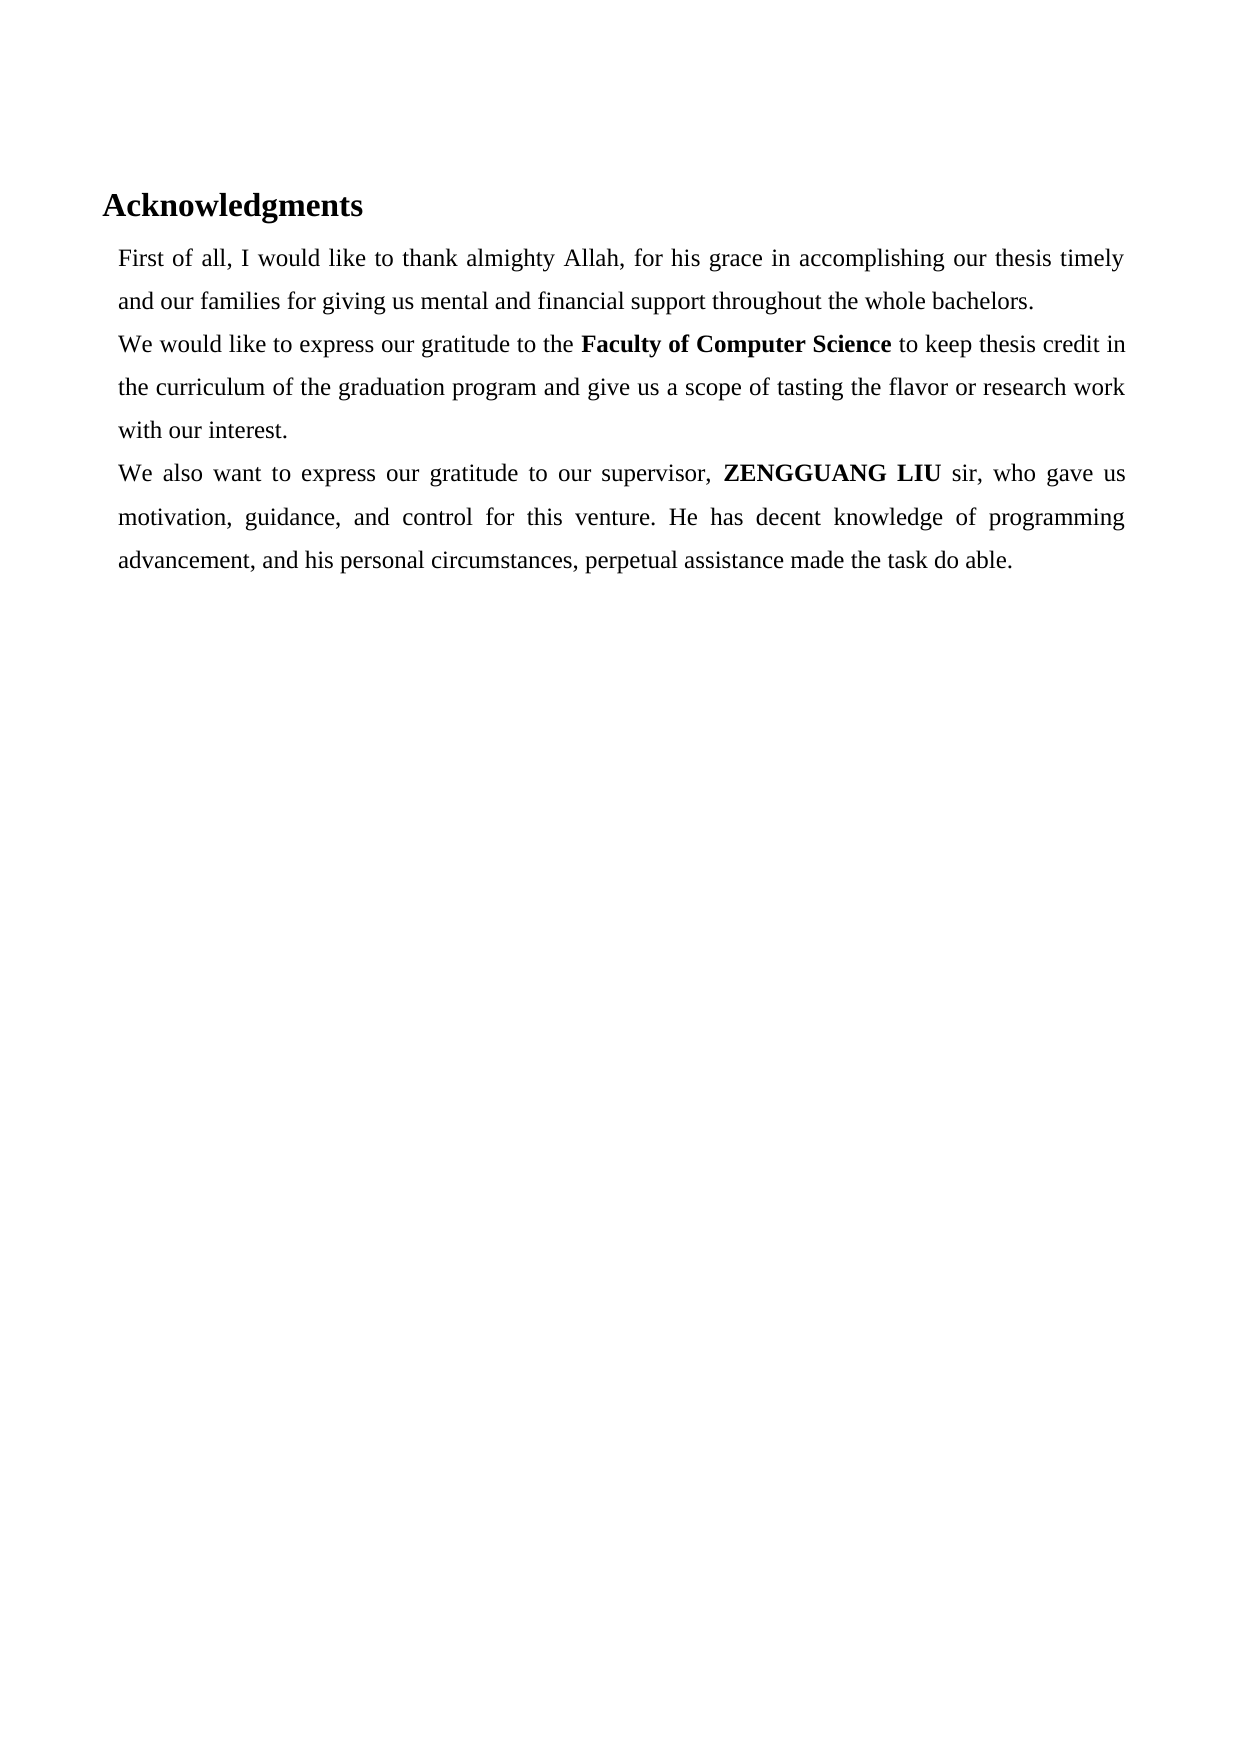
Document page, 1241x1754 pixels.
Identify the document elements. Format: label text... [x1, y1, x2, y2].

text We would like to express our gratitude to the Faculty of Computer Science to keep thesis credit in the curriculum of the graduation program and give us a scope of tasting the flavor or research work with our interest. [118, 329, 1126, 444]
text First of all, I would like to thank almighty Allah, for his grace in accomplishing our thesis timely and our families for giving us mental and financial support throughout the whole bachelors. [118, 243, 1126, 315]
subtitle Acknowledgments [102, 185, 1140, 224]
text We also want to express our gratitude to our supervisor, ZENGGUANG LIU sir, who gave us motivation, guidance, and control for this venture. He has decent knowledge of programming advancement, and his personal circumstances, perpetual assistance made the task do able. [118, 458, 1126, 573]
